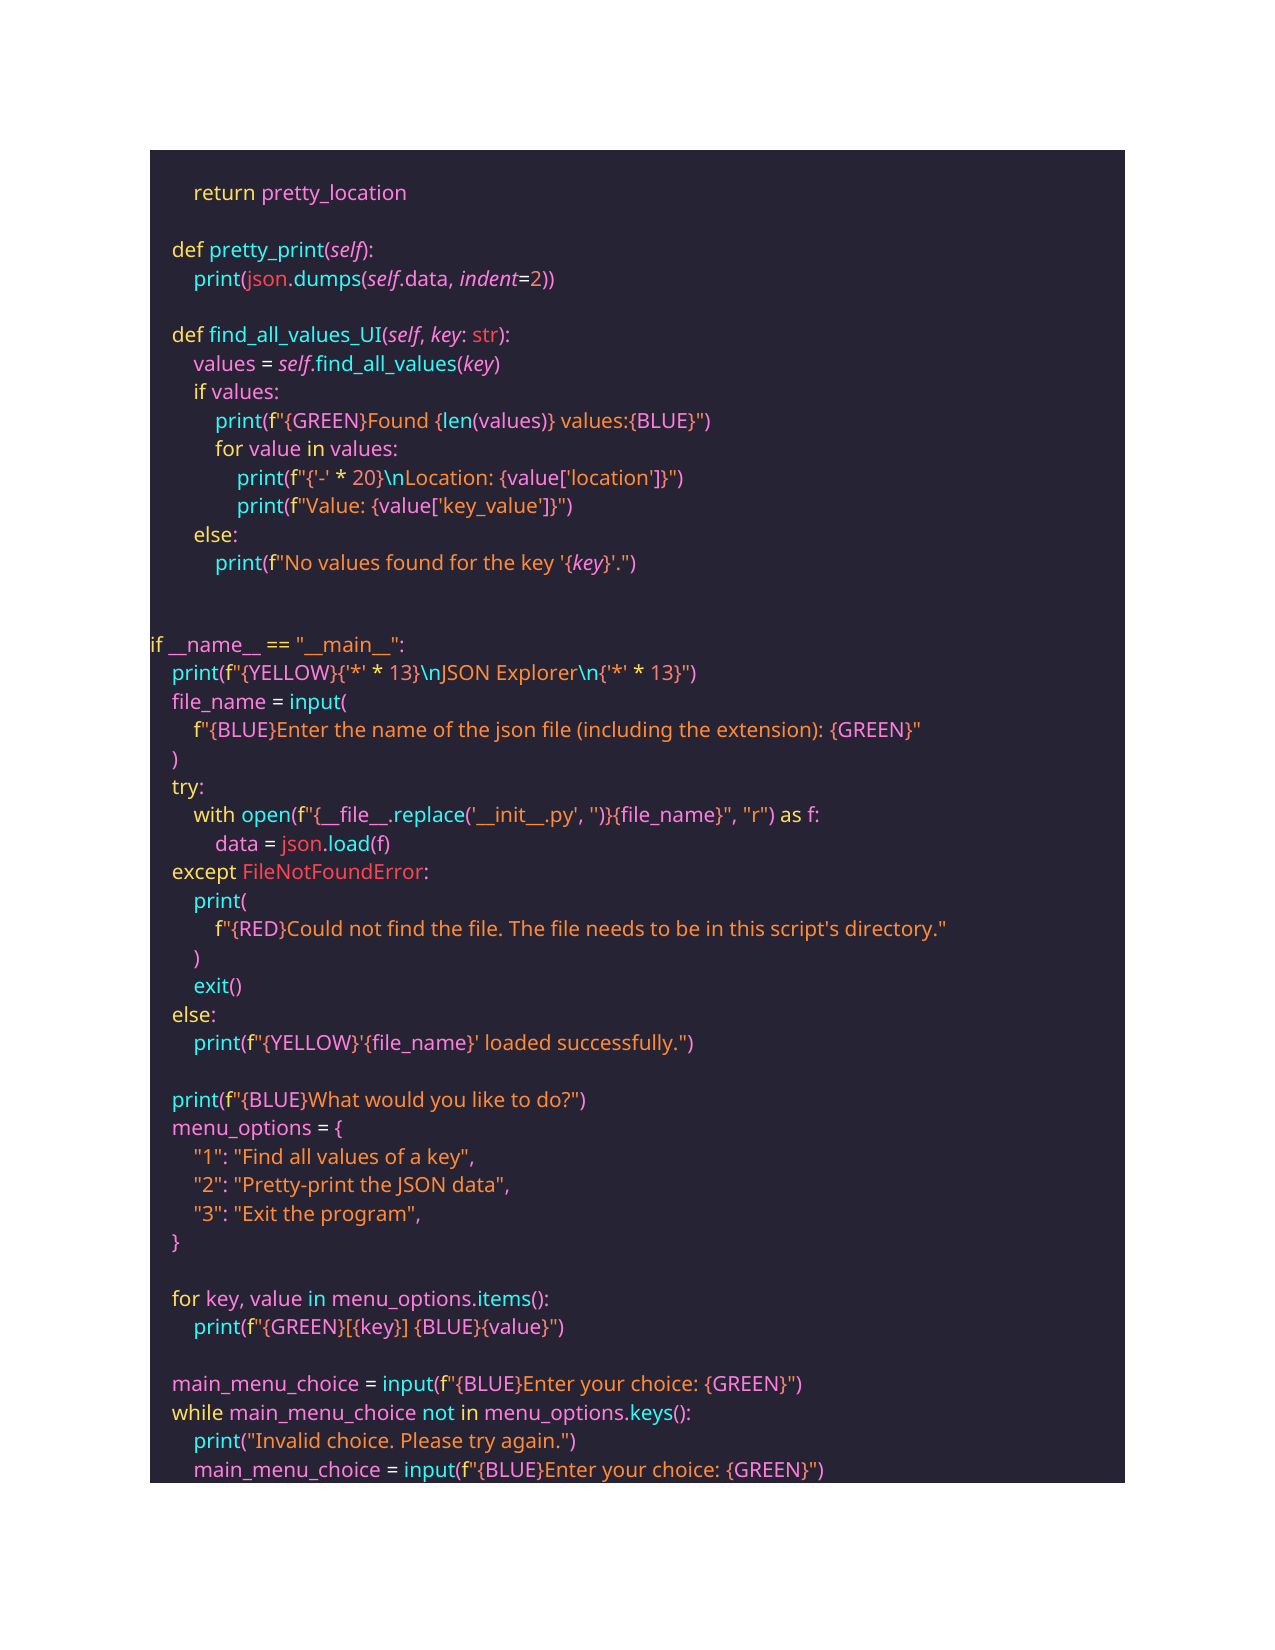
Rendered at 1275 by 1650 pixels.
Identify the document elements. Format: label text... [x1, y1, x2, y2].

text "1": "Find all values of a key", [150, 1142, 1125, 1170]
text f"{RED}Could not find the file. The file needs to be in this script's directory." [150, 914, 1125, 943]
text print(f"No values found for the key '{key}'.") [150, 548, 1125, 577]
text print(f"{GREEN}[{key}] {BLUE}{value}") [150, 1312, 1125, 1341]
text print(f"{YELLOW}'{file_name}' loaded successfully.") [150, 1028, 1125, 1057]
text if __name__ == "__main__": [150, 630, 1125, 658]
text while main_menu_choice not in menu_options.keys(): [150, 1398, 1125, 1426]
text file_name = input( [150, 687, 1125, 715]
text values = self.find_all_values(key) [150, 349, 1125, 377]
text print(f"{BLUE}What would you like to do?") [150, 1085, 1125, 1113]
text "2": "Pretty-print the JSON data", [150, 1170, 1125, 1199]
text data = json.load(f) [150, 829, 1125, 857]
text print(f"{GREEN}Found {len(values)} values:{BLUE}") [150, 406, 1125, 434]
text except FileNotFoundError: [150, 857, 1125, 886]
text return pretty_location [150, 178, 1125, 207]
text if values: [150, 377, 1125, 406]
text print( [150, 886, 1125, 914]
text } [150, 1227, 1125, 1256]
text for value in values: [150, 434, 1125, 463]
text else: [150, 520, 1125, 548]
text for key, value in menu_options.items(): [150, 1284, 1125, 1312]
text print(json.dumps(self.data, indent=2)) [150, 264, 1125, 292]
text print(f"{YELLOW}{'*' * 13}\nJSON Explorer\n{'*' * 13}") [150, 658, 1125, 687]
text f"{BLUE}Enter the name of the json file (including the extension): {GREEN}" [150, 715, 1125, 744]
text try: [150, 772, 1125, 801]
text def find_all_values_UI(self, key: str): [150, 321, 1125, 349]
text ) [150, 744, 1125, 772]
text "3": "Exit the program", [150, 1199, 1125, 1227]
text else: [150, 1000, 1125, 1028]
text with open(f"{__file__.replace('__init__.py', '')}{file_name}", "r") as f: [150, 801, 1125, 829]
text main_menu_choice = input(f"{BLUE}Enter your choice: {GREEN}") [150, 1455, 1125, 1483]
text print(f"Value: {value['key_value']}") [150, 491, 1125, 520]
text print("Invalid choice. Please try again.") [150, 1426, 1125, 1455]
text main_menu_choice = input(f"{BLUE}Enter your choice: {GREEN}") [150, 1369, 1125, 1398]
text exit() [150, 971, 1125, 1000]
text menu_options = { [150, 1113, 1125, 1142]
text print(f"{'-' * 20}\nLocation: {value['location']}") [150, 463, 1125, 491]
text def pretty_print(self): [150, 235, 1125, 264]
text ) [150, 943, 1125, 971]
